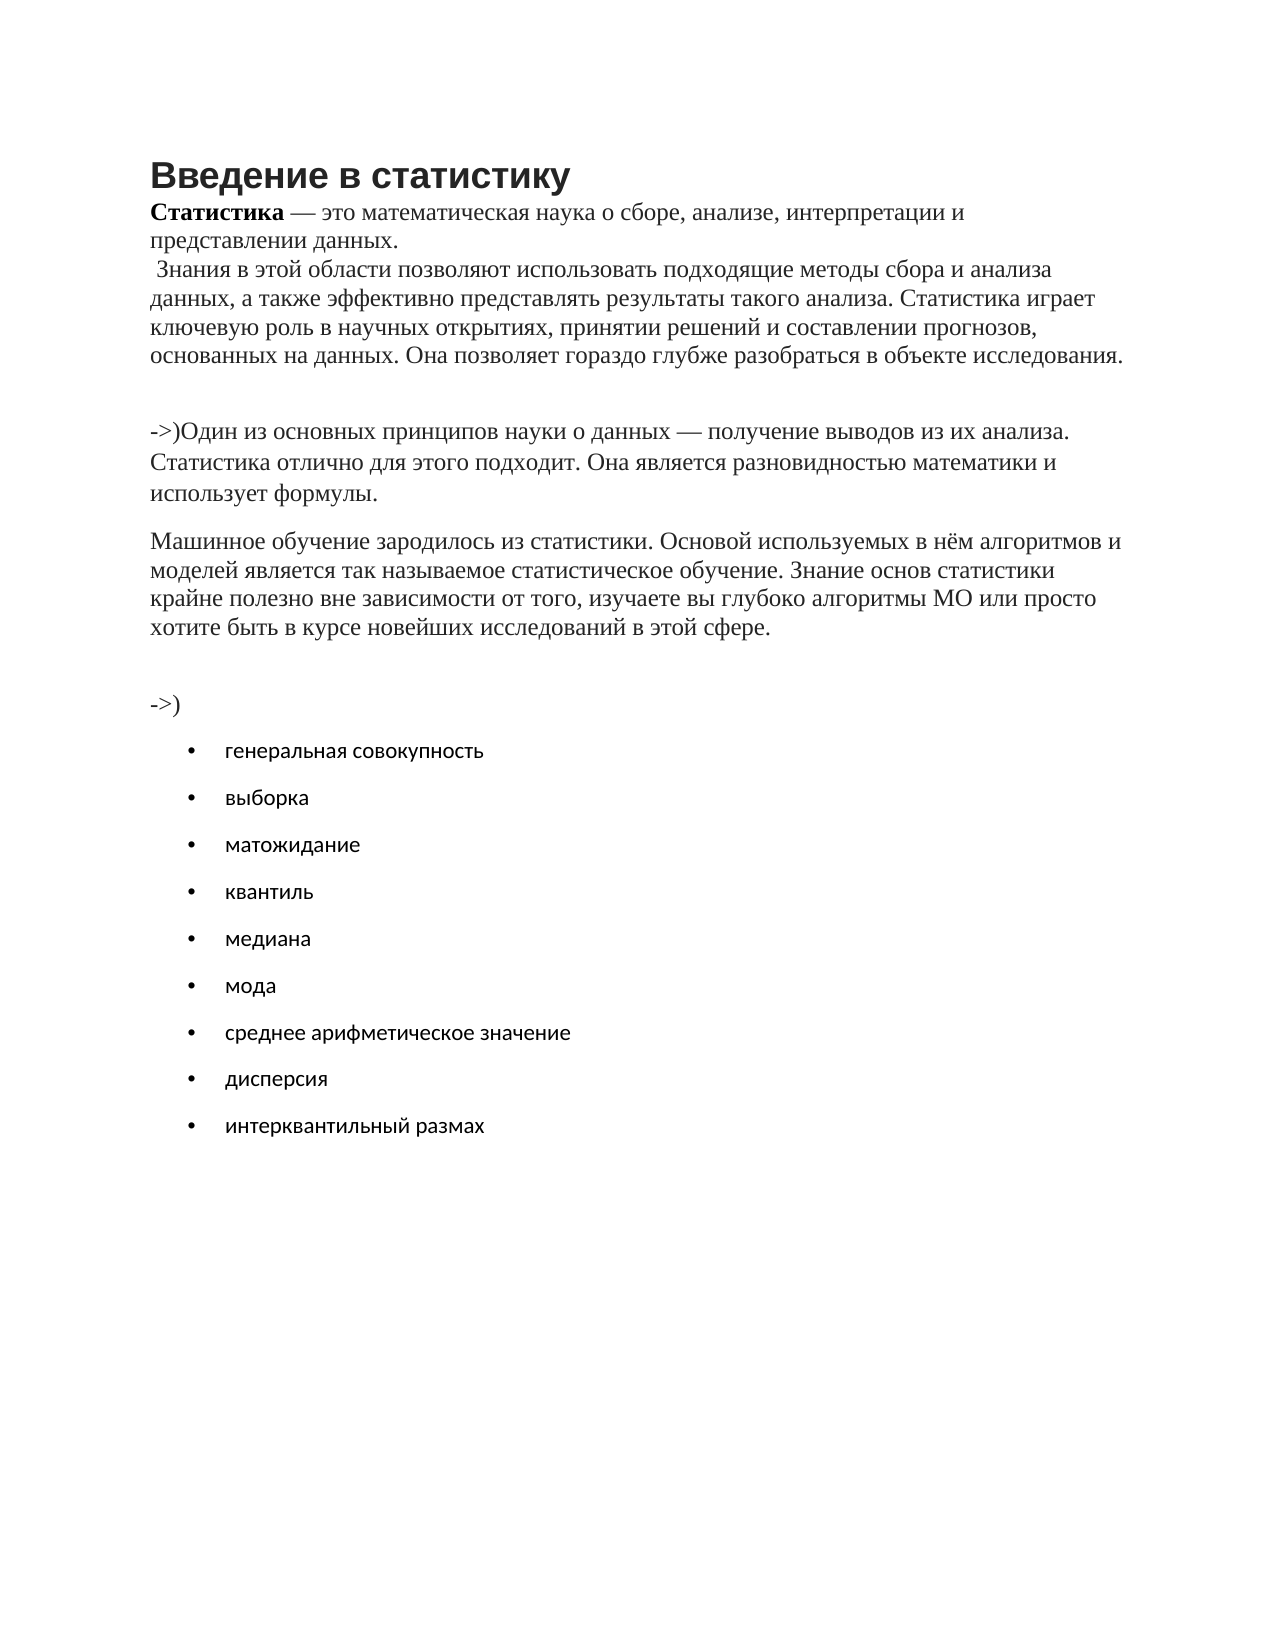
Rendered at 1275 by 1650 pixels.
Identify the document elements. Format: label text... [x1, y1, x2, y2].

list выборка [187, 783, 1125, 811]
list квантиль [187, 877, 1125, 905]
list генеральная совокупность [187, 736, 1125, 764]
text ->) [150, 689, 1125, 717]
list среднее арифметическое значение [187, 1018, 1125, 1046]
list дисперсия [187, 1064, 1125, 1093]
text Машинное обучение зародилось из статистики. Основой используемых в нём алгоритмов и моделей является так называемое статистическое обучение. Знание основ статистики крайне полезно вне зависимости от того, изучаете вы глубоко алгоритмы МО или просто хотите быть в курсе новейших исследований в этой сфере. [150, 526, 1125, 641]
list интерквантильный размах [187, 1111, 1125, 1139]
list матожидание [187, 830, 1125, 858]
text ->)Один из основных принципов науки о данных — получение выводов из их анализа. Статистика отлично для этого подходит. Она является разновидностью математики и использует формулы. [150, 416, 1125, 507]
text Статистика — это математическая наука о сборе, анализе, интерпретации и представлении данных. [150, 197, 1125, 254]
text Знания в этой области позволяют использовать подходящие методы сбора и анализа данных, а также эффективно представлять результаты такого анализа. Статистика играет ключевую роль в научных открытиях, принятии решений и составлении прогнозов, основанных на данных. Она позволяет гораздо глубже разобраться в объекте исследования. [150, 254, 1125, 369]
list мода [187, 971, 1125, 999]
text Введение в статистику [150, 150, 1125, 197]
list медиана [187, 924, 1125, 952]
